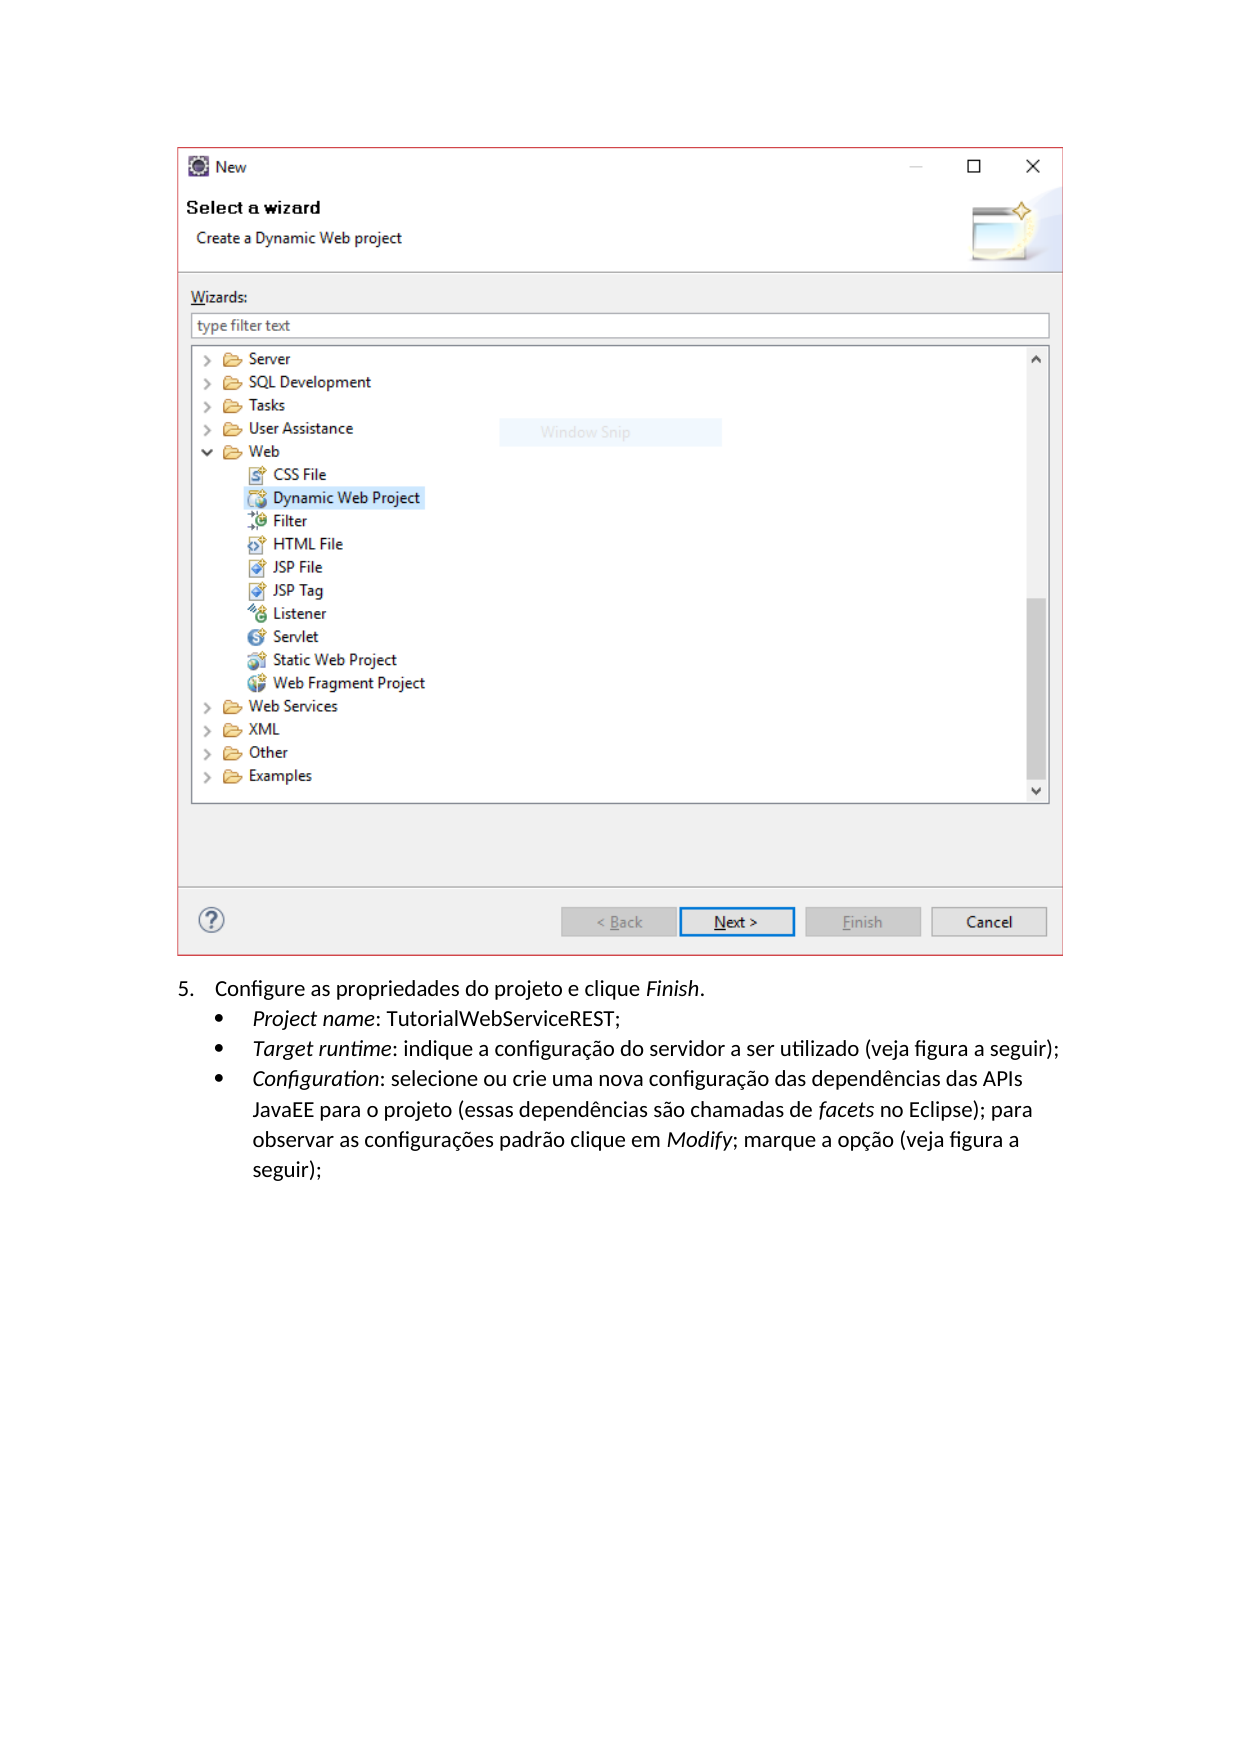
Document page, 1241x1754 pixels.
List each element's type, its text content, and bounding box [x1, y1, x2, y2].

list Configuration: selecione ou crie uma nova configuração das dependências das APIs JavaEE para o projeto (essas dependências são chamadas de facets no Eclipse); para observar as configurações padrão clique em Modify; marque a opção (veja figura a seguir); [215, 1064, 1063, 1183]
list Configure as propriedades do projeto e clique Finish. [177, 974, 1063, 1002]
picture [177, 147, 1063, 956]
list Target runtime: indique a configuração do servidor a ser utilizado (veja figura a seguir); [215, 1034, 1063, 1062]
list Project name: TutorialWebServiceREST; [215, 1004, 1063, 1032]
